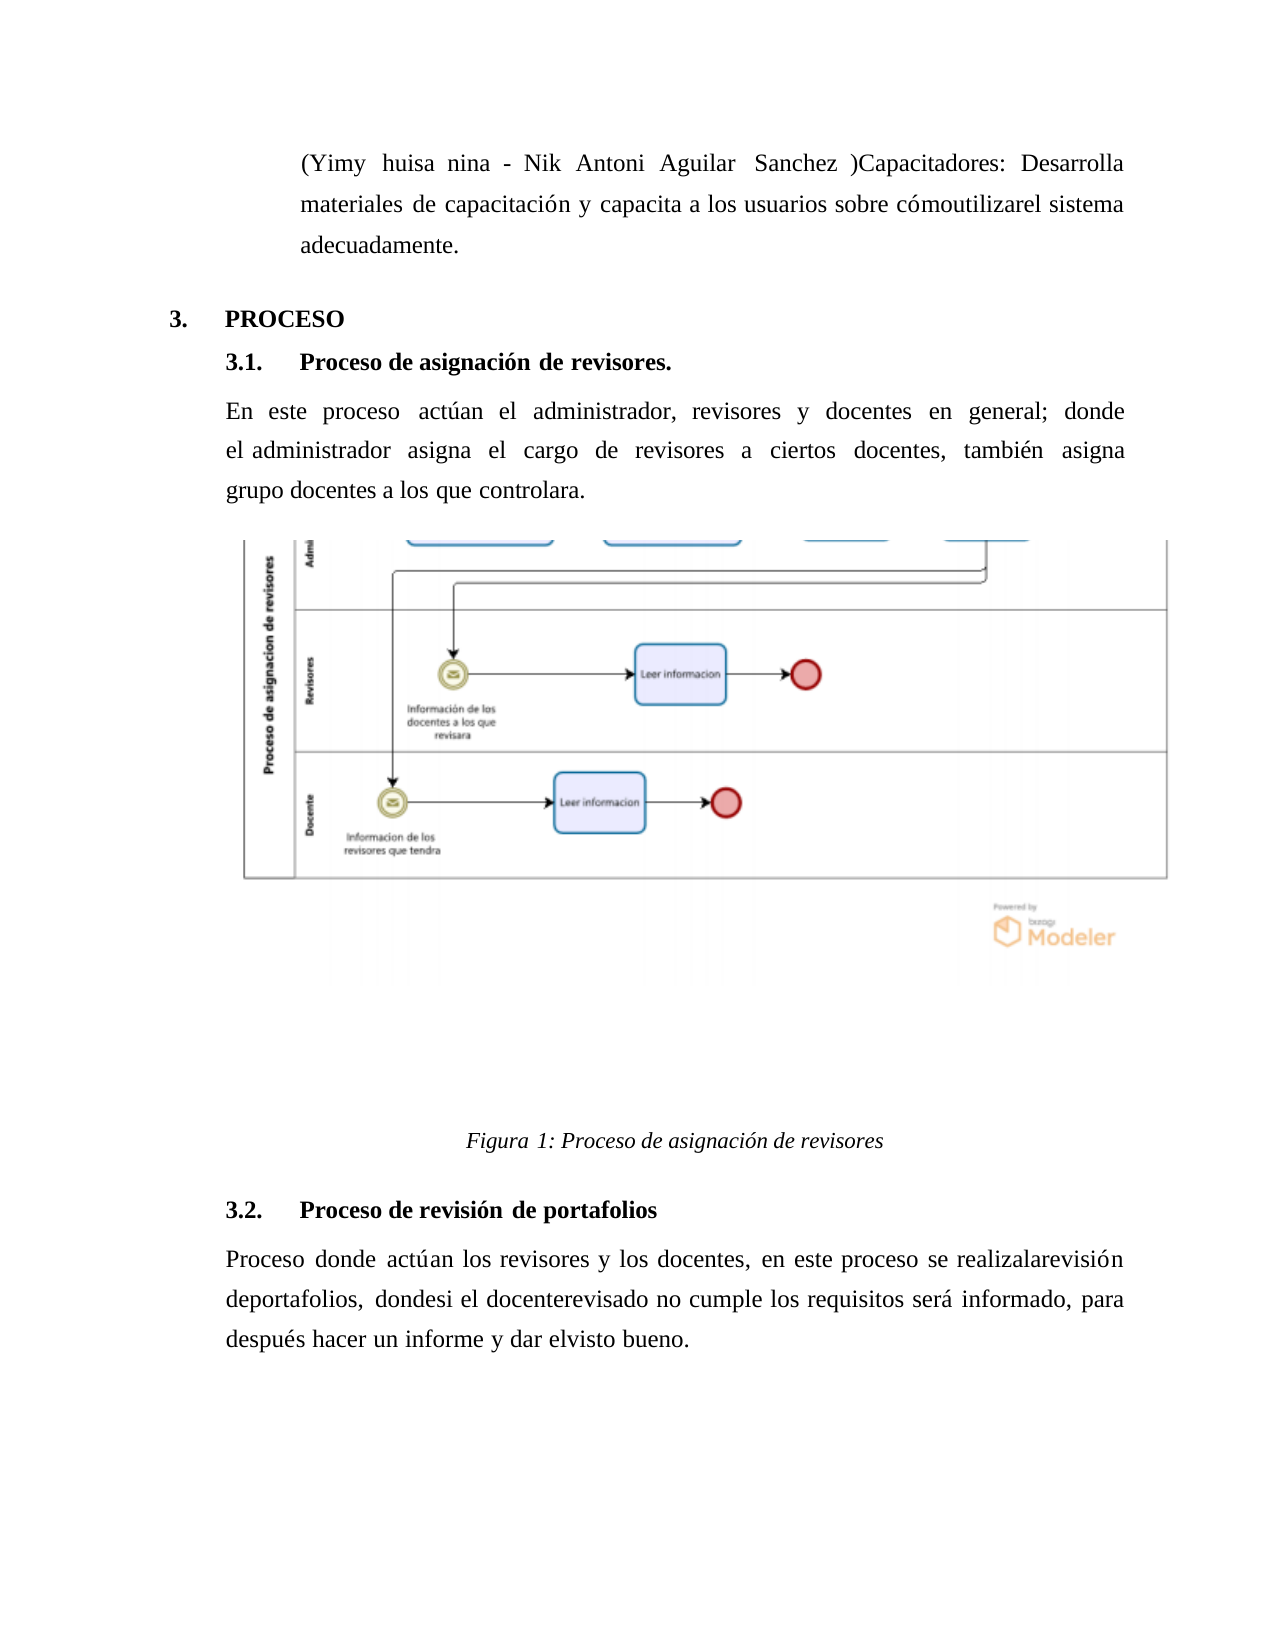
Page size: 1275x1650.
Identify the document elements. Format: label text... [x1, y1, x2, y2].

text 3.2. Proceso de revisión de portafolios [225, 1201, 1170, 1223]
text Figura 1: Proceso de asignación de revisores [466, 1129, 1170, 1159]
text (Yimy huisa nina - Nik Antoni Aguilar Sanchez )Capacitadores: Desarrolla materiales de capacitación y capacita a los usuarios sobre cómoutilizarel sistema adecuadamente. [300, 148, 1124, 259]
text Proceso donde actúan los revisores y los docentes, en este proceso se realizalarevisión deportafolios, dondesi el docenterevisado no cumple los requisitos será informado, para después hacer un informe y dar elvisto bueno. [225, 1244, 1124, 1352]
text 3. PROCESO [169, 309, 1170, 332]
text 3.1. Proceso de asignación de revisores. [225, 352, 1170, 375]
picture [228, 540, 1171, 986]
text En este proceso actúan el administrador, revisores y docentes en general; donde el administrador asigna el cargo de revisores a ciertos docentes, también asigna grupo docentes a los que controlara. [225, 396, 1125, 504]
